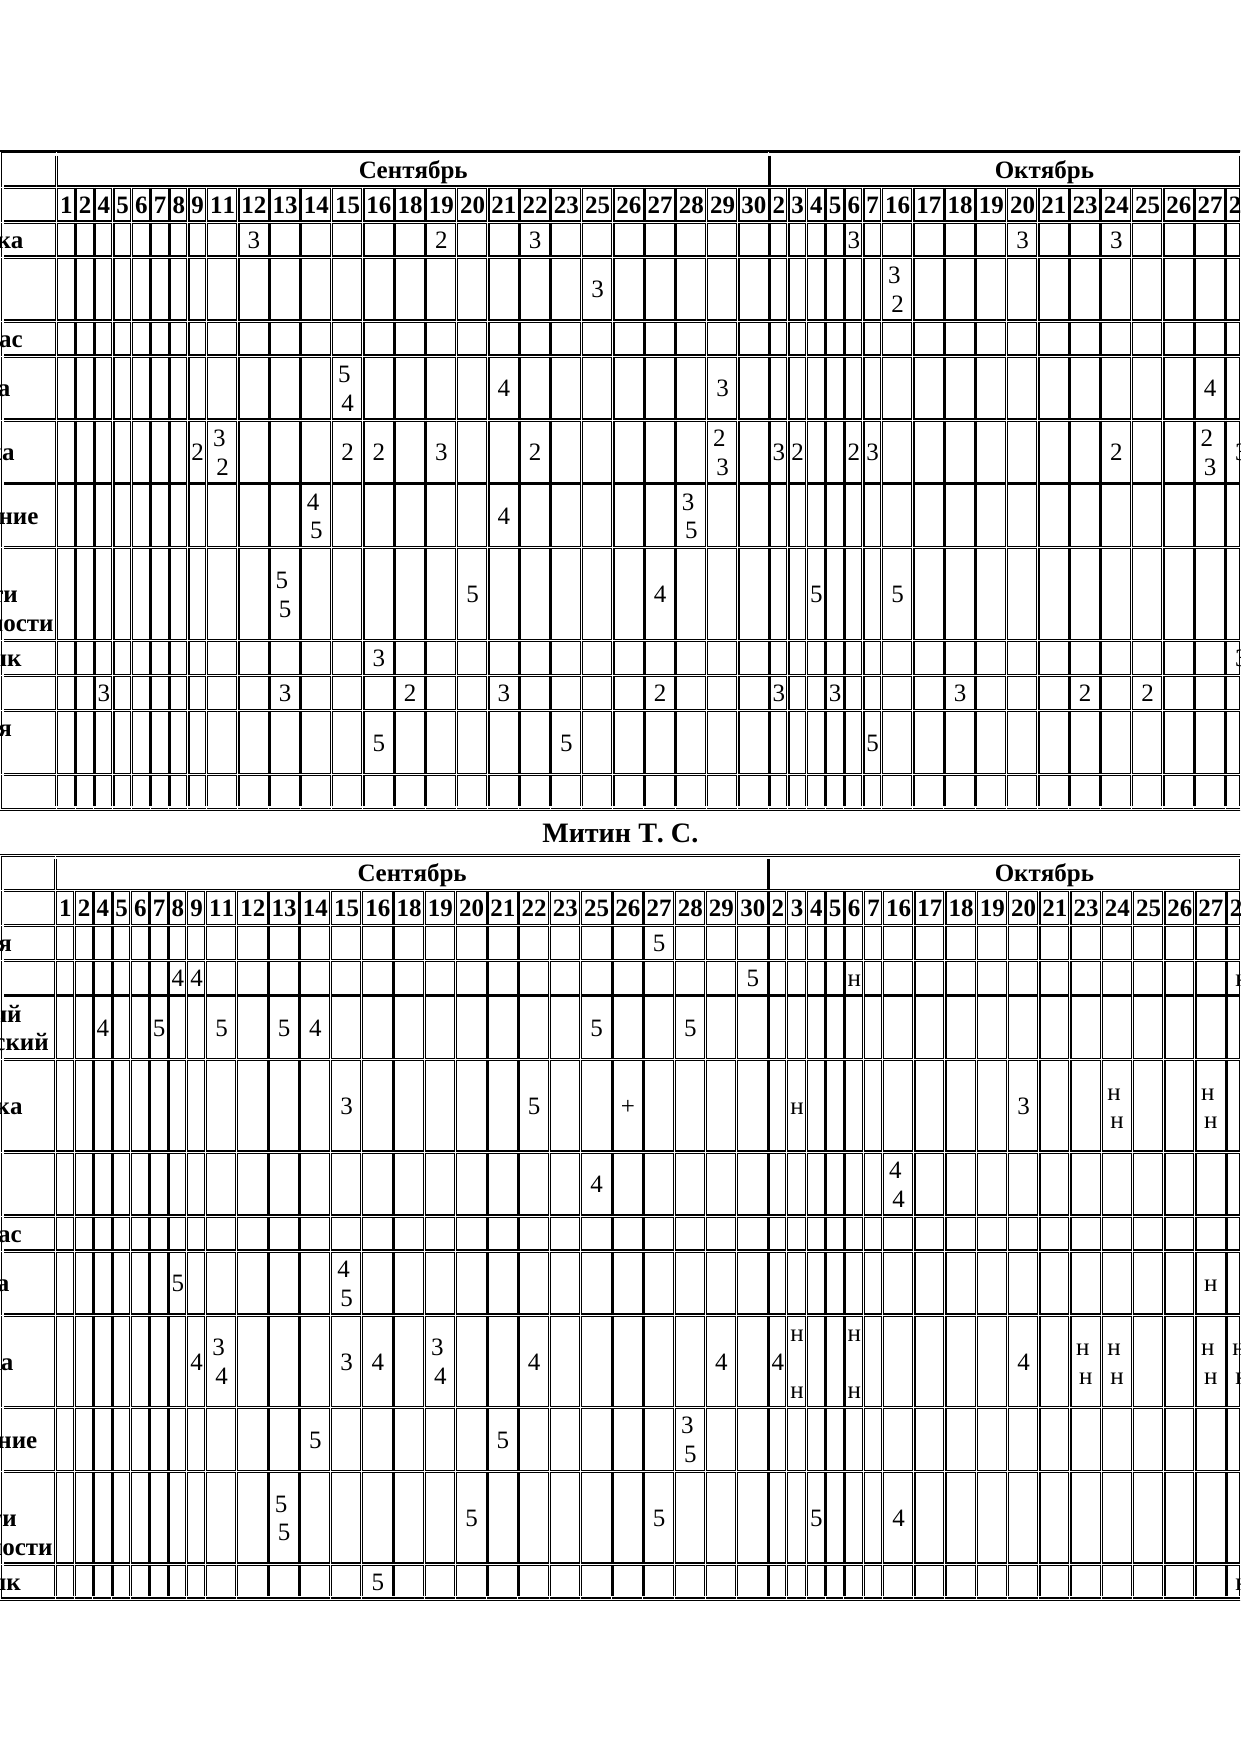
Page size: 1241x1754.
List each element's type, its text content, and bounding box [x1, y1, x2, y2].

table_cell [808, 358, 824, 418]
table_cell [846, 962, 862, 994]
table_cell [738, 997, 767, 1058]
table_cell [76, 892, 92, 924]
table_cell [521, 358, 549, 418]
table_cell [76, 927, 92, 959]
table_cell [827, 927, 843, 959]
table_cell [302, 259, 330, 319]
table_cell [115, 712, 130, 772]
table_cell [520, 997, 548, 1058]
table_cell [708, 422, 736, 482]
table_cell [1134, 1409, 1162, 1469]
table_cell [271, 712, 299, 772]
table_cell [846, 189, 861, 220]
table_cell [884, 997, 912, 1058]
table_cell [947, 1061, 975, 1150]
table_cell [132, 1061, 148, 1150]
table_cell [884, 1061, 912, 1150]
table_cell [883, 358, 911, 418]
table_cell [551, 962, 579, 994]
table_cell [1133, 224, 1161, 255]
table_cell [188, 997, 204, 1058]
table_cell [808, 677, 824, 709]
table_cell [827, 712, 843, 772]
subtitle Митин Т. С. [150, 816, 1090, 848]
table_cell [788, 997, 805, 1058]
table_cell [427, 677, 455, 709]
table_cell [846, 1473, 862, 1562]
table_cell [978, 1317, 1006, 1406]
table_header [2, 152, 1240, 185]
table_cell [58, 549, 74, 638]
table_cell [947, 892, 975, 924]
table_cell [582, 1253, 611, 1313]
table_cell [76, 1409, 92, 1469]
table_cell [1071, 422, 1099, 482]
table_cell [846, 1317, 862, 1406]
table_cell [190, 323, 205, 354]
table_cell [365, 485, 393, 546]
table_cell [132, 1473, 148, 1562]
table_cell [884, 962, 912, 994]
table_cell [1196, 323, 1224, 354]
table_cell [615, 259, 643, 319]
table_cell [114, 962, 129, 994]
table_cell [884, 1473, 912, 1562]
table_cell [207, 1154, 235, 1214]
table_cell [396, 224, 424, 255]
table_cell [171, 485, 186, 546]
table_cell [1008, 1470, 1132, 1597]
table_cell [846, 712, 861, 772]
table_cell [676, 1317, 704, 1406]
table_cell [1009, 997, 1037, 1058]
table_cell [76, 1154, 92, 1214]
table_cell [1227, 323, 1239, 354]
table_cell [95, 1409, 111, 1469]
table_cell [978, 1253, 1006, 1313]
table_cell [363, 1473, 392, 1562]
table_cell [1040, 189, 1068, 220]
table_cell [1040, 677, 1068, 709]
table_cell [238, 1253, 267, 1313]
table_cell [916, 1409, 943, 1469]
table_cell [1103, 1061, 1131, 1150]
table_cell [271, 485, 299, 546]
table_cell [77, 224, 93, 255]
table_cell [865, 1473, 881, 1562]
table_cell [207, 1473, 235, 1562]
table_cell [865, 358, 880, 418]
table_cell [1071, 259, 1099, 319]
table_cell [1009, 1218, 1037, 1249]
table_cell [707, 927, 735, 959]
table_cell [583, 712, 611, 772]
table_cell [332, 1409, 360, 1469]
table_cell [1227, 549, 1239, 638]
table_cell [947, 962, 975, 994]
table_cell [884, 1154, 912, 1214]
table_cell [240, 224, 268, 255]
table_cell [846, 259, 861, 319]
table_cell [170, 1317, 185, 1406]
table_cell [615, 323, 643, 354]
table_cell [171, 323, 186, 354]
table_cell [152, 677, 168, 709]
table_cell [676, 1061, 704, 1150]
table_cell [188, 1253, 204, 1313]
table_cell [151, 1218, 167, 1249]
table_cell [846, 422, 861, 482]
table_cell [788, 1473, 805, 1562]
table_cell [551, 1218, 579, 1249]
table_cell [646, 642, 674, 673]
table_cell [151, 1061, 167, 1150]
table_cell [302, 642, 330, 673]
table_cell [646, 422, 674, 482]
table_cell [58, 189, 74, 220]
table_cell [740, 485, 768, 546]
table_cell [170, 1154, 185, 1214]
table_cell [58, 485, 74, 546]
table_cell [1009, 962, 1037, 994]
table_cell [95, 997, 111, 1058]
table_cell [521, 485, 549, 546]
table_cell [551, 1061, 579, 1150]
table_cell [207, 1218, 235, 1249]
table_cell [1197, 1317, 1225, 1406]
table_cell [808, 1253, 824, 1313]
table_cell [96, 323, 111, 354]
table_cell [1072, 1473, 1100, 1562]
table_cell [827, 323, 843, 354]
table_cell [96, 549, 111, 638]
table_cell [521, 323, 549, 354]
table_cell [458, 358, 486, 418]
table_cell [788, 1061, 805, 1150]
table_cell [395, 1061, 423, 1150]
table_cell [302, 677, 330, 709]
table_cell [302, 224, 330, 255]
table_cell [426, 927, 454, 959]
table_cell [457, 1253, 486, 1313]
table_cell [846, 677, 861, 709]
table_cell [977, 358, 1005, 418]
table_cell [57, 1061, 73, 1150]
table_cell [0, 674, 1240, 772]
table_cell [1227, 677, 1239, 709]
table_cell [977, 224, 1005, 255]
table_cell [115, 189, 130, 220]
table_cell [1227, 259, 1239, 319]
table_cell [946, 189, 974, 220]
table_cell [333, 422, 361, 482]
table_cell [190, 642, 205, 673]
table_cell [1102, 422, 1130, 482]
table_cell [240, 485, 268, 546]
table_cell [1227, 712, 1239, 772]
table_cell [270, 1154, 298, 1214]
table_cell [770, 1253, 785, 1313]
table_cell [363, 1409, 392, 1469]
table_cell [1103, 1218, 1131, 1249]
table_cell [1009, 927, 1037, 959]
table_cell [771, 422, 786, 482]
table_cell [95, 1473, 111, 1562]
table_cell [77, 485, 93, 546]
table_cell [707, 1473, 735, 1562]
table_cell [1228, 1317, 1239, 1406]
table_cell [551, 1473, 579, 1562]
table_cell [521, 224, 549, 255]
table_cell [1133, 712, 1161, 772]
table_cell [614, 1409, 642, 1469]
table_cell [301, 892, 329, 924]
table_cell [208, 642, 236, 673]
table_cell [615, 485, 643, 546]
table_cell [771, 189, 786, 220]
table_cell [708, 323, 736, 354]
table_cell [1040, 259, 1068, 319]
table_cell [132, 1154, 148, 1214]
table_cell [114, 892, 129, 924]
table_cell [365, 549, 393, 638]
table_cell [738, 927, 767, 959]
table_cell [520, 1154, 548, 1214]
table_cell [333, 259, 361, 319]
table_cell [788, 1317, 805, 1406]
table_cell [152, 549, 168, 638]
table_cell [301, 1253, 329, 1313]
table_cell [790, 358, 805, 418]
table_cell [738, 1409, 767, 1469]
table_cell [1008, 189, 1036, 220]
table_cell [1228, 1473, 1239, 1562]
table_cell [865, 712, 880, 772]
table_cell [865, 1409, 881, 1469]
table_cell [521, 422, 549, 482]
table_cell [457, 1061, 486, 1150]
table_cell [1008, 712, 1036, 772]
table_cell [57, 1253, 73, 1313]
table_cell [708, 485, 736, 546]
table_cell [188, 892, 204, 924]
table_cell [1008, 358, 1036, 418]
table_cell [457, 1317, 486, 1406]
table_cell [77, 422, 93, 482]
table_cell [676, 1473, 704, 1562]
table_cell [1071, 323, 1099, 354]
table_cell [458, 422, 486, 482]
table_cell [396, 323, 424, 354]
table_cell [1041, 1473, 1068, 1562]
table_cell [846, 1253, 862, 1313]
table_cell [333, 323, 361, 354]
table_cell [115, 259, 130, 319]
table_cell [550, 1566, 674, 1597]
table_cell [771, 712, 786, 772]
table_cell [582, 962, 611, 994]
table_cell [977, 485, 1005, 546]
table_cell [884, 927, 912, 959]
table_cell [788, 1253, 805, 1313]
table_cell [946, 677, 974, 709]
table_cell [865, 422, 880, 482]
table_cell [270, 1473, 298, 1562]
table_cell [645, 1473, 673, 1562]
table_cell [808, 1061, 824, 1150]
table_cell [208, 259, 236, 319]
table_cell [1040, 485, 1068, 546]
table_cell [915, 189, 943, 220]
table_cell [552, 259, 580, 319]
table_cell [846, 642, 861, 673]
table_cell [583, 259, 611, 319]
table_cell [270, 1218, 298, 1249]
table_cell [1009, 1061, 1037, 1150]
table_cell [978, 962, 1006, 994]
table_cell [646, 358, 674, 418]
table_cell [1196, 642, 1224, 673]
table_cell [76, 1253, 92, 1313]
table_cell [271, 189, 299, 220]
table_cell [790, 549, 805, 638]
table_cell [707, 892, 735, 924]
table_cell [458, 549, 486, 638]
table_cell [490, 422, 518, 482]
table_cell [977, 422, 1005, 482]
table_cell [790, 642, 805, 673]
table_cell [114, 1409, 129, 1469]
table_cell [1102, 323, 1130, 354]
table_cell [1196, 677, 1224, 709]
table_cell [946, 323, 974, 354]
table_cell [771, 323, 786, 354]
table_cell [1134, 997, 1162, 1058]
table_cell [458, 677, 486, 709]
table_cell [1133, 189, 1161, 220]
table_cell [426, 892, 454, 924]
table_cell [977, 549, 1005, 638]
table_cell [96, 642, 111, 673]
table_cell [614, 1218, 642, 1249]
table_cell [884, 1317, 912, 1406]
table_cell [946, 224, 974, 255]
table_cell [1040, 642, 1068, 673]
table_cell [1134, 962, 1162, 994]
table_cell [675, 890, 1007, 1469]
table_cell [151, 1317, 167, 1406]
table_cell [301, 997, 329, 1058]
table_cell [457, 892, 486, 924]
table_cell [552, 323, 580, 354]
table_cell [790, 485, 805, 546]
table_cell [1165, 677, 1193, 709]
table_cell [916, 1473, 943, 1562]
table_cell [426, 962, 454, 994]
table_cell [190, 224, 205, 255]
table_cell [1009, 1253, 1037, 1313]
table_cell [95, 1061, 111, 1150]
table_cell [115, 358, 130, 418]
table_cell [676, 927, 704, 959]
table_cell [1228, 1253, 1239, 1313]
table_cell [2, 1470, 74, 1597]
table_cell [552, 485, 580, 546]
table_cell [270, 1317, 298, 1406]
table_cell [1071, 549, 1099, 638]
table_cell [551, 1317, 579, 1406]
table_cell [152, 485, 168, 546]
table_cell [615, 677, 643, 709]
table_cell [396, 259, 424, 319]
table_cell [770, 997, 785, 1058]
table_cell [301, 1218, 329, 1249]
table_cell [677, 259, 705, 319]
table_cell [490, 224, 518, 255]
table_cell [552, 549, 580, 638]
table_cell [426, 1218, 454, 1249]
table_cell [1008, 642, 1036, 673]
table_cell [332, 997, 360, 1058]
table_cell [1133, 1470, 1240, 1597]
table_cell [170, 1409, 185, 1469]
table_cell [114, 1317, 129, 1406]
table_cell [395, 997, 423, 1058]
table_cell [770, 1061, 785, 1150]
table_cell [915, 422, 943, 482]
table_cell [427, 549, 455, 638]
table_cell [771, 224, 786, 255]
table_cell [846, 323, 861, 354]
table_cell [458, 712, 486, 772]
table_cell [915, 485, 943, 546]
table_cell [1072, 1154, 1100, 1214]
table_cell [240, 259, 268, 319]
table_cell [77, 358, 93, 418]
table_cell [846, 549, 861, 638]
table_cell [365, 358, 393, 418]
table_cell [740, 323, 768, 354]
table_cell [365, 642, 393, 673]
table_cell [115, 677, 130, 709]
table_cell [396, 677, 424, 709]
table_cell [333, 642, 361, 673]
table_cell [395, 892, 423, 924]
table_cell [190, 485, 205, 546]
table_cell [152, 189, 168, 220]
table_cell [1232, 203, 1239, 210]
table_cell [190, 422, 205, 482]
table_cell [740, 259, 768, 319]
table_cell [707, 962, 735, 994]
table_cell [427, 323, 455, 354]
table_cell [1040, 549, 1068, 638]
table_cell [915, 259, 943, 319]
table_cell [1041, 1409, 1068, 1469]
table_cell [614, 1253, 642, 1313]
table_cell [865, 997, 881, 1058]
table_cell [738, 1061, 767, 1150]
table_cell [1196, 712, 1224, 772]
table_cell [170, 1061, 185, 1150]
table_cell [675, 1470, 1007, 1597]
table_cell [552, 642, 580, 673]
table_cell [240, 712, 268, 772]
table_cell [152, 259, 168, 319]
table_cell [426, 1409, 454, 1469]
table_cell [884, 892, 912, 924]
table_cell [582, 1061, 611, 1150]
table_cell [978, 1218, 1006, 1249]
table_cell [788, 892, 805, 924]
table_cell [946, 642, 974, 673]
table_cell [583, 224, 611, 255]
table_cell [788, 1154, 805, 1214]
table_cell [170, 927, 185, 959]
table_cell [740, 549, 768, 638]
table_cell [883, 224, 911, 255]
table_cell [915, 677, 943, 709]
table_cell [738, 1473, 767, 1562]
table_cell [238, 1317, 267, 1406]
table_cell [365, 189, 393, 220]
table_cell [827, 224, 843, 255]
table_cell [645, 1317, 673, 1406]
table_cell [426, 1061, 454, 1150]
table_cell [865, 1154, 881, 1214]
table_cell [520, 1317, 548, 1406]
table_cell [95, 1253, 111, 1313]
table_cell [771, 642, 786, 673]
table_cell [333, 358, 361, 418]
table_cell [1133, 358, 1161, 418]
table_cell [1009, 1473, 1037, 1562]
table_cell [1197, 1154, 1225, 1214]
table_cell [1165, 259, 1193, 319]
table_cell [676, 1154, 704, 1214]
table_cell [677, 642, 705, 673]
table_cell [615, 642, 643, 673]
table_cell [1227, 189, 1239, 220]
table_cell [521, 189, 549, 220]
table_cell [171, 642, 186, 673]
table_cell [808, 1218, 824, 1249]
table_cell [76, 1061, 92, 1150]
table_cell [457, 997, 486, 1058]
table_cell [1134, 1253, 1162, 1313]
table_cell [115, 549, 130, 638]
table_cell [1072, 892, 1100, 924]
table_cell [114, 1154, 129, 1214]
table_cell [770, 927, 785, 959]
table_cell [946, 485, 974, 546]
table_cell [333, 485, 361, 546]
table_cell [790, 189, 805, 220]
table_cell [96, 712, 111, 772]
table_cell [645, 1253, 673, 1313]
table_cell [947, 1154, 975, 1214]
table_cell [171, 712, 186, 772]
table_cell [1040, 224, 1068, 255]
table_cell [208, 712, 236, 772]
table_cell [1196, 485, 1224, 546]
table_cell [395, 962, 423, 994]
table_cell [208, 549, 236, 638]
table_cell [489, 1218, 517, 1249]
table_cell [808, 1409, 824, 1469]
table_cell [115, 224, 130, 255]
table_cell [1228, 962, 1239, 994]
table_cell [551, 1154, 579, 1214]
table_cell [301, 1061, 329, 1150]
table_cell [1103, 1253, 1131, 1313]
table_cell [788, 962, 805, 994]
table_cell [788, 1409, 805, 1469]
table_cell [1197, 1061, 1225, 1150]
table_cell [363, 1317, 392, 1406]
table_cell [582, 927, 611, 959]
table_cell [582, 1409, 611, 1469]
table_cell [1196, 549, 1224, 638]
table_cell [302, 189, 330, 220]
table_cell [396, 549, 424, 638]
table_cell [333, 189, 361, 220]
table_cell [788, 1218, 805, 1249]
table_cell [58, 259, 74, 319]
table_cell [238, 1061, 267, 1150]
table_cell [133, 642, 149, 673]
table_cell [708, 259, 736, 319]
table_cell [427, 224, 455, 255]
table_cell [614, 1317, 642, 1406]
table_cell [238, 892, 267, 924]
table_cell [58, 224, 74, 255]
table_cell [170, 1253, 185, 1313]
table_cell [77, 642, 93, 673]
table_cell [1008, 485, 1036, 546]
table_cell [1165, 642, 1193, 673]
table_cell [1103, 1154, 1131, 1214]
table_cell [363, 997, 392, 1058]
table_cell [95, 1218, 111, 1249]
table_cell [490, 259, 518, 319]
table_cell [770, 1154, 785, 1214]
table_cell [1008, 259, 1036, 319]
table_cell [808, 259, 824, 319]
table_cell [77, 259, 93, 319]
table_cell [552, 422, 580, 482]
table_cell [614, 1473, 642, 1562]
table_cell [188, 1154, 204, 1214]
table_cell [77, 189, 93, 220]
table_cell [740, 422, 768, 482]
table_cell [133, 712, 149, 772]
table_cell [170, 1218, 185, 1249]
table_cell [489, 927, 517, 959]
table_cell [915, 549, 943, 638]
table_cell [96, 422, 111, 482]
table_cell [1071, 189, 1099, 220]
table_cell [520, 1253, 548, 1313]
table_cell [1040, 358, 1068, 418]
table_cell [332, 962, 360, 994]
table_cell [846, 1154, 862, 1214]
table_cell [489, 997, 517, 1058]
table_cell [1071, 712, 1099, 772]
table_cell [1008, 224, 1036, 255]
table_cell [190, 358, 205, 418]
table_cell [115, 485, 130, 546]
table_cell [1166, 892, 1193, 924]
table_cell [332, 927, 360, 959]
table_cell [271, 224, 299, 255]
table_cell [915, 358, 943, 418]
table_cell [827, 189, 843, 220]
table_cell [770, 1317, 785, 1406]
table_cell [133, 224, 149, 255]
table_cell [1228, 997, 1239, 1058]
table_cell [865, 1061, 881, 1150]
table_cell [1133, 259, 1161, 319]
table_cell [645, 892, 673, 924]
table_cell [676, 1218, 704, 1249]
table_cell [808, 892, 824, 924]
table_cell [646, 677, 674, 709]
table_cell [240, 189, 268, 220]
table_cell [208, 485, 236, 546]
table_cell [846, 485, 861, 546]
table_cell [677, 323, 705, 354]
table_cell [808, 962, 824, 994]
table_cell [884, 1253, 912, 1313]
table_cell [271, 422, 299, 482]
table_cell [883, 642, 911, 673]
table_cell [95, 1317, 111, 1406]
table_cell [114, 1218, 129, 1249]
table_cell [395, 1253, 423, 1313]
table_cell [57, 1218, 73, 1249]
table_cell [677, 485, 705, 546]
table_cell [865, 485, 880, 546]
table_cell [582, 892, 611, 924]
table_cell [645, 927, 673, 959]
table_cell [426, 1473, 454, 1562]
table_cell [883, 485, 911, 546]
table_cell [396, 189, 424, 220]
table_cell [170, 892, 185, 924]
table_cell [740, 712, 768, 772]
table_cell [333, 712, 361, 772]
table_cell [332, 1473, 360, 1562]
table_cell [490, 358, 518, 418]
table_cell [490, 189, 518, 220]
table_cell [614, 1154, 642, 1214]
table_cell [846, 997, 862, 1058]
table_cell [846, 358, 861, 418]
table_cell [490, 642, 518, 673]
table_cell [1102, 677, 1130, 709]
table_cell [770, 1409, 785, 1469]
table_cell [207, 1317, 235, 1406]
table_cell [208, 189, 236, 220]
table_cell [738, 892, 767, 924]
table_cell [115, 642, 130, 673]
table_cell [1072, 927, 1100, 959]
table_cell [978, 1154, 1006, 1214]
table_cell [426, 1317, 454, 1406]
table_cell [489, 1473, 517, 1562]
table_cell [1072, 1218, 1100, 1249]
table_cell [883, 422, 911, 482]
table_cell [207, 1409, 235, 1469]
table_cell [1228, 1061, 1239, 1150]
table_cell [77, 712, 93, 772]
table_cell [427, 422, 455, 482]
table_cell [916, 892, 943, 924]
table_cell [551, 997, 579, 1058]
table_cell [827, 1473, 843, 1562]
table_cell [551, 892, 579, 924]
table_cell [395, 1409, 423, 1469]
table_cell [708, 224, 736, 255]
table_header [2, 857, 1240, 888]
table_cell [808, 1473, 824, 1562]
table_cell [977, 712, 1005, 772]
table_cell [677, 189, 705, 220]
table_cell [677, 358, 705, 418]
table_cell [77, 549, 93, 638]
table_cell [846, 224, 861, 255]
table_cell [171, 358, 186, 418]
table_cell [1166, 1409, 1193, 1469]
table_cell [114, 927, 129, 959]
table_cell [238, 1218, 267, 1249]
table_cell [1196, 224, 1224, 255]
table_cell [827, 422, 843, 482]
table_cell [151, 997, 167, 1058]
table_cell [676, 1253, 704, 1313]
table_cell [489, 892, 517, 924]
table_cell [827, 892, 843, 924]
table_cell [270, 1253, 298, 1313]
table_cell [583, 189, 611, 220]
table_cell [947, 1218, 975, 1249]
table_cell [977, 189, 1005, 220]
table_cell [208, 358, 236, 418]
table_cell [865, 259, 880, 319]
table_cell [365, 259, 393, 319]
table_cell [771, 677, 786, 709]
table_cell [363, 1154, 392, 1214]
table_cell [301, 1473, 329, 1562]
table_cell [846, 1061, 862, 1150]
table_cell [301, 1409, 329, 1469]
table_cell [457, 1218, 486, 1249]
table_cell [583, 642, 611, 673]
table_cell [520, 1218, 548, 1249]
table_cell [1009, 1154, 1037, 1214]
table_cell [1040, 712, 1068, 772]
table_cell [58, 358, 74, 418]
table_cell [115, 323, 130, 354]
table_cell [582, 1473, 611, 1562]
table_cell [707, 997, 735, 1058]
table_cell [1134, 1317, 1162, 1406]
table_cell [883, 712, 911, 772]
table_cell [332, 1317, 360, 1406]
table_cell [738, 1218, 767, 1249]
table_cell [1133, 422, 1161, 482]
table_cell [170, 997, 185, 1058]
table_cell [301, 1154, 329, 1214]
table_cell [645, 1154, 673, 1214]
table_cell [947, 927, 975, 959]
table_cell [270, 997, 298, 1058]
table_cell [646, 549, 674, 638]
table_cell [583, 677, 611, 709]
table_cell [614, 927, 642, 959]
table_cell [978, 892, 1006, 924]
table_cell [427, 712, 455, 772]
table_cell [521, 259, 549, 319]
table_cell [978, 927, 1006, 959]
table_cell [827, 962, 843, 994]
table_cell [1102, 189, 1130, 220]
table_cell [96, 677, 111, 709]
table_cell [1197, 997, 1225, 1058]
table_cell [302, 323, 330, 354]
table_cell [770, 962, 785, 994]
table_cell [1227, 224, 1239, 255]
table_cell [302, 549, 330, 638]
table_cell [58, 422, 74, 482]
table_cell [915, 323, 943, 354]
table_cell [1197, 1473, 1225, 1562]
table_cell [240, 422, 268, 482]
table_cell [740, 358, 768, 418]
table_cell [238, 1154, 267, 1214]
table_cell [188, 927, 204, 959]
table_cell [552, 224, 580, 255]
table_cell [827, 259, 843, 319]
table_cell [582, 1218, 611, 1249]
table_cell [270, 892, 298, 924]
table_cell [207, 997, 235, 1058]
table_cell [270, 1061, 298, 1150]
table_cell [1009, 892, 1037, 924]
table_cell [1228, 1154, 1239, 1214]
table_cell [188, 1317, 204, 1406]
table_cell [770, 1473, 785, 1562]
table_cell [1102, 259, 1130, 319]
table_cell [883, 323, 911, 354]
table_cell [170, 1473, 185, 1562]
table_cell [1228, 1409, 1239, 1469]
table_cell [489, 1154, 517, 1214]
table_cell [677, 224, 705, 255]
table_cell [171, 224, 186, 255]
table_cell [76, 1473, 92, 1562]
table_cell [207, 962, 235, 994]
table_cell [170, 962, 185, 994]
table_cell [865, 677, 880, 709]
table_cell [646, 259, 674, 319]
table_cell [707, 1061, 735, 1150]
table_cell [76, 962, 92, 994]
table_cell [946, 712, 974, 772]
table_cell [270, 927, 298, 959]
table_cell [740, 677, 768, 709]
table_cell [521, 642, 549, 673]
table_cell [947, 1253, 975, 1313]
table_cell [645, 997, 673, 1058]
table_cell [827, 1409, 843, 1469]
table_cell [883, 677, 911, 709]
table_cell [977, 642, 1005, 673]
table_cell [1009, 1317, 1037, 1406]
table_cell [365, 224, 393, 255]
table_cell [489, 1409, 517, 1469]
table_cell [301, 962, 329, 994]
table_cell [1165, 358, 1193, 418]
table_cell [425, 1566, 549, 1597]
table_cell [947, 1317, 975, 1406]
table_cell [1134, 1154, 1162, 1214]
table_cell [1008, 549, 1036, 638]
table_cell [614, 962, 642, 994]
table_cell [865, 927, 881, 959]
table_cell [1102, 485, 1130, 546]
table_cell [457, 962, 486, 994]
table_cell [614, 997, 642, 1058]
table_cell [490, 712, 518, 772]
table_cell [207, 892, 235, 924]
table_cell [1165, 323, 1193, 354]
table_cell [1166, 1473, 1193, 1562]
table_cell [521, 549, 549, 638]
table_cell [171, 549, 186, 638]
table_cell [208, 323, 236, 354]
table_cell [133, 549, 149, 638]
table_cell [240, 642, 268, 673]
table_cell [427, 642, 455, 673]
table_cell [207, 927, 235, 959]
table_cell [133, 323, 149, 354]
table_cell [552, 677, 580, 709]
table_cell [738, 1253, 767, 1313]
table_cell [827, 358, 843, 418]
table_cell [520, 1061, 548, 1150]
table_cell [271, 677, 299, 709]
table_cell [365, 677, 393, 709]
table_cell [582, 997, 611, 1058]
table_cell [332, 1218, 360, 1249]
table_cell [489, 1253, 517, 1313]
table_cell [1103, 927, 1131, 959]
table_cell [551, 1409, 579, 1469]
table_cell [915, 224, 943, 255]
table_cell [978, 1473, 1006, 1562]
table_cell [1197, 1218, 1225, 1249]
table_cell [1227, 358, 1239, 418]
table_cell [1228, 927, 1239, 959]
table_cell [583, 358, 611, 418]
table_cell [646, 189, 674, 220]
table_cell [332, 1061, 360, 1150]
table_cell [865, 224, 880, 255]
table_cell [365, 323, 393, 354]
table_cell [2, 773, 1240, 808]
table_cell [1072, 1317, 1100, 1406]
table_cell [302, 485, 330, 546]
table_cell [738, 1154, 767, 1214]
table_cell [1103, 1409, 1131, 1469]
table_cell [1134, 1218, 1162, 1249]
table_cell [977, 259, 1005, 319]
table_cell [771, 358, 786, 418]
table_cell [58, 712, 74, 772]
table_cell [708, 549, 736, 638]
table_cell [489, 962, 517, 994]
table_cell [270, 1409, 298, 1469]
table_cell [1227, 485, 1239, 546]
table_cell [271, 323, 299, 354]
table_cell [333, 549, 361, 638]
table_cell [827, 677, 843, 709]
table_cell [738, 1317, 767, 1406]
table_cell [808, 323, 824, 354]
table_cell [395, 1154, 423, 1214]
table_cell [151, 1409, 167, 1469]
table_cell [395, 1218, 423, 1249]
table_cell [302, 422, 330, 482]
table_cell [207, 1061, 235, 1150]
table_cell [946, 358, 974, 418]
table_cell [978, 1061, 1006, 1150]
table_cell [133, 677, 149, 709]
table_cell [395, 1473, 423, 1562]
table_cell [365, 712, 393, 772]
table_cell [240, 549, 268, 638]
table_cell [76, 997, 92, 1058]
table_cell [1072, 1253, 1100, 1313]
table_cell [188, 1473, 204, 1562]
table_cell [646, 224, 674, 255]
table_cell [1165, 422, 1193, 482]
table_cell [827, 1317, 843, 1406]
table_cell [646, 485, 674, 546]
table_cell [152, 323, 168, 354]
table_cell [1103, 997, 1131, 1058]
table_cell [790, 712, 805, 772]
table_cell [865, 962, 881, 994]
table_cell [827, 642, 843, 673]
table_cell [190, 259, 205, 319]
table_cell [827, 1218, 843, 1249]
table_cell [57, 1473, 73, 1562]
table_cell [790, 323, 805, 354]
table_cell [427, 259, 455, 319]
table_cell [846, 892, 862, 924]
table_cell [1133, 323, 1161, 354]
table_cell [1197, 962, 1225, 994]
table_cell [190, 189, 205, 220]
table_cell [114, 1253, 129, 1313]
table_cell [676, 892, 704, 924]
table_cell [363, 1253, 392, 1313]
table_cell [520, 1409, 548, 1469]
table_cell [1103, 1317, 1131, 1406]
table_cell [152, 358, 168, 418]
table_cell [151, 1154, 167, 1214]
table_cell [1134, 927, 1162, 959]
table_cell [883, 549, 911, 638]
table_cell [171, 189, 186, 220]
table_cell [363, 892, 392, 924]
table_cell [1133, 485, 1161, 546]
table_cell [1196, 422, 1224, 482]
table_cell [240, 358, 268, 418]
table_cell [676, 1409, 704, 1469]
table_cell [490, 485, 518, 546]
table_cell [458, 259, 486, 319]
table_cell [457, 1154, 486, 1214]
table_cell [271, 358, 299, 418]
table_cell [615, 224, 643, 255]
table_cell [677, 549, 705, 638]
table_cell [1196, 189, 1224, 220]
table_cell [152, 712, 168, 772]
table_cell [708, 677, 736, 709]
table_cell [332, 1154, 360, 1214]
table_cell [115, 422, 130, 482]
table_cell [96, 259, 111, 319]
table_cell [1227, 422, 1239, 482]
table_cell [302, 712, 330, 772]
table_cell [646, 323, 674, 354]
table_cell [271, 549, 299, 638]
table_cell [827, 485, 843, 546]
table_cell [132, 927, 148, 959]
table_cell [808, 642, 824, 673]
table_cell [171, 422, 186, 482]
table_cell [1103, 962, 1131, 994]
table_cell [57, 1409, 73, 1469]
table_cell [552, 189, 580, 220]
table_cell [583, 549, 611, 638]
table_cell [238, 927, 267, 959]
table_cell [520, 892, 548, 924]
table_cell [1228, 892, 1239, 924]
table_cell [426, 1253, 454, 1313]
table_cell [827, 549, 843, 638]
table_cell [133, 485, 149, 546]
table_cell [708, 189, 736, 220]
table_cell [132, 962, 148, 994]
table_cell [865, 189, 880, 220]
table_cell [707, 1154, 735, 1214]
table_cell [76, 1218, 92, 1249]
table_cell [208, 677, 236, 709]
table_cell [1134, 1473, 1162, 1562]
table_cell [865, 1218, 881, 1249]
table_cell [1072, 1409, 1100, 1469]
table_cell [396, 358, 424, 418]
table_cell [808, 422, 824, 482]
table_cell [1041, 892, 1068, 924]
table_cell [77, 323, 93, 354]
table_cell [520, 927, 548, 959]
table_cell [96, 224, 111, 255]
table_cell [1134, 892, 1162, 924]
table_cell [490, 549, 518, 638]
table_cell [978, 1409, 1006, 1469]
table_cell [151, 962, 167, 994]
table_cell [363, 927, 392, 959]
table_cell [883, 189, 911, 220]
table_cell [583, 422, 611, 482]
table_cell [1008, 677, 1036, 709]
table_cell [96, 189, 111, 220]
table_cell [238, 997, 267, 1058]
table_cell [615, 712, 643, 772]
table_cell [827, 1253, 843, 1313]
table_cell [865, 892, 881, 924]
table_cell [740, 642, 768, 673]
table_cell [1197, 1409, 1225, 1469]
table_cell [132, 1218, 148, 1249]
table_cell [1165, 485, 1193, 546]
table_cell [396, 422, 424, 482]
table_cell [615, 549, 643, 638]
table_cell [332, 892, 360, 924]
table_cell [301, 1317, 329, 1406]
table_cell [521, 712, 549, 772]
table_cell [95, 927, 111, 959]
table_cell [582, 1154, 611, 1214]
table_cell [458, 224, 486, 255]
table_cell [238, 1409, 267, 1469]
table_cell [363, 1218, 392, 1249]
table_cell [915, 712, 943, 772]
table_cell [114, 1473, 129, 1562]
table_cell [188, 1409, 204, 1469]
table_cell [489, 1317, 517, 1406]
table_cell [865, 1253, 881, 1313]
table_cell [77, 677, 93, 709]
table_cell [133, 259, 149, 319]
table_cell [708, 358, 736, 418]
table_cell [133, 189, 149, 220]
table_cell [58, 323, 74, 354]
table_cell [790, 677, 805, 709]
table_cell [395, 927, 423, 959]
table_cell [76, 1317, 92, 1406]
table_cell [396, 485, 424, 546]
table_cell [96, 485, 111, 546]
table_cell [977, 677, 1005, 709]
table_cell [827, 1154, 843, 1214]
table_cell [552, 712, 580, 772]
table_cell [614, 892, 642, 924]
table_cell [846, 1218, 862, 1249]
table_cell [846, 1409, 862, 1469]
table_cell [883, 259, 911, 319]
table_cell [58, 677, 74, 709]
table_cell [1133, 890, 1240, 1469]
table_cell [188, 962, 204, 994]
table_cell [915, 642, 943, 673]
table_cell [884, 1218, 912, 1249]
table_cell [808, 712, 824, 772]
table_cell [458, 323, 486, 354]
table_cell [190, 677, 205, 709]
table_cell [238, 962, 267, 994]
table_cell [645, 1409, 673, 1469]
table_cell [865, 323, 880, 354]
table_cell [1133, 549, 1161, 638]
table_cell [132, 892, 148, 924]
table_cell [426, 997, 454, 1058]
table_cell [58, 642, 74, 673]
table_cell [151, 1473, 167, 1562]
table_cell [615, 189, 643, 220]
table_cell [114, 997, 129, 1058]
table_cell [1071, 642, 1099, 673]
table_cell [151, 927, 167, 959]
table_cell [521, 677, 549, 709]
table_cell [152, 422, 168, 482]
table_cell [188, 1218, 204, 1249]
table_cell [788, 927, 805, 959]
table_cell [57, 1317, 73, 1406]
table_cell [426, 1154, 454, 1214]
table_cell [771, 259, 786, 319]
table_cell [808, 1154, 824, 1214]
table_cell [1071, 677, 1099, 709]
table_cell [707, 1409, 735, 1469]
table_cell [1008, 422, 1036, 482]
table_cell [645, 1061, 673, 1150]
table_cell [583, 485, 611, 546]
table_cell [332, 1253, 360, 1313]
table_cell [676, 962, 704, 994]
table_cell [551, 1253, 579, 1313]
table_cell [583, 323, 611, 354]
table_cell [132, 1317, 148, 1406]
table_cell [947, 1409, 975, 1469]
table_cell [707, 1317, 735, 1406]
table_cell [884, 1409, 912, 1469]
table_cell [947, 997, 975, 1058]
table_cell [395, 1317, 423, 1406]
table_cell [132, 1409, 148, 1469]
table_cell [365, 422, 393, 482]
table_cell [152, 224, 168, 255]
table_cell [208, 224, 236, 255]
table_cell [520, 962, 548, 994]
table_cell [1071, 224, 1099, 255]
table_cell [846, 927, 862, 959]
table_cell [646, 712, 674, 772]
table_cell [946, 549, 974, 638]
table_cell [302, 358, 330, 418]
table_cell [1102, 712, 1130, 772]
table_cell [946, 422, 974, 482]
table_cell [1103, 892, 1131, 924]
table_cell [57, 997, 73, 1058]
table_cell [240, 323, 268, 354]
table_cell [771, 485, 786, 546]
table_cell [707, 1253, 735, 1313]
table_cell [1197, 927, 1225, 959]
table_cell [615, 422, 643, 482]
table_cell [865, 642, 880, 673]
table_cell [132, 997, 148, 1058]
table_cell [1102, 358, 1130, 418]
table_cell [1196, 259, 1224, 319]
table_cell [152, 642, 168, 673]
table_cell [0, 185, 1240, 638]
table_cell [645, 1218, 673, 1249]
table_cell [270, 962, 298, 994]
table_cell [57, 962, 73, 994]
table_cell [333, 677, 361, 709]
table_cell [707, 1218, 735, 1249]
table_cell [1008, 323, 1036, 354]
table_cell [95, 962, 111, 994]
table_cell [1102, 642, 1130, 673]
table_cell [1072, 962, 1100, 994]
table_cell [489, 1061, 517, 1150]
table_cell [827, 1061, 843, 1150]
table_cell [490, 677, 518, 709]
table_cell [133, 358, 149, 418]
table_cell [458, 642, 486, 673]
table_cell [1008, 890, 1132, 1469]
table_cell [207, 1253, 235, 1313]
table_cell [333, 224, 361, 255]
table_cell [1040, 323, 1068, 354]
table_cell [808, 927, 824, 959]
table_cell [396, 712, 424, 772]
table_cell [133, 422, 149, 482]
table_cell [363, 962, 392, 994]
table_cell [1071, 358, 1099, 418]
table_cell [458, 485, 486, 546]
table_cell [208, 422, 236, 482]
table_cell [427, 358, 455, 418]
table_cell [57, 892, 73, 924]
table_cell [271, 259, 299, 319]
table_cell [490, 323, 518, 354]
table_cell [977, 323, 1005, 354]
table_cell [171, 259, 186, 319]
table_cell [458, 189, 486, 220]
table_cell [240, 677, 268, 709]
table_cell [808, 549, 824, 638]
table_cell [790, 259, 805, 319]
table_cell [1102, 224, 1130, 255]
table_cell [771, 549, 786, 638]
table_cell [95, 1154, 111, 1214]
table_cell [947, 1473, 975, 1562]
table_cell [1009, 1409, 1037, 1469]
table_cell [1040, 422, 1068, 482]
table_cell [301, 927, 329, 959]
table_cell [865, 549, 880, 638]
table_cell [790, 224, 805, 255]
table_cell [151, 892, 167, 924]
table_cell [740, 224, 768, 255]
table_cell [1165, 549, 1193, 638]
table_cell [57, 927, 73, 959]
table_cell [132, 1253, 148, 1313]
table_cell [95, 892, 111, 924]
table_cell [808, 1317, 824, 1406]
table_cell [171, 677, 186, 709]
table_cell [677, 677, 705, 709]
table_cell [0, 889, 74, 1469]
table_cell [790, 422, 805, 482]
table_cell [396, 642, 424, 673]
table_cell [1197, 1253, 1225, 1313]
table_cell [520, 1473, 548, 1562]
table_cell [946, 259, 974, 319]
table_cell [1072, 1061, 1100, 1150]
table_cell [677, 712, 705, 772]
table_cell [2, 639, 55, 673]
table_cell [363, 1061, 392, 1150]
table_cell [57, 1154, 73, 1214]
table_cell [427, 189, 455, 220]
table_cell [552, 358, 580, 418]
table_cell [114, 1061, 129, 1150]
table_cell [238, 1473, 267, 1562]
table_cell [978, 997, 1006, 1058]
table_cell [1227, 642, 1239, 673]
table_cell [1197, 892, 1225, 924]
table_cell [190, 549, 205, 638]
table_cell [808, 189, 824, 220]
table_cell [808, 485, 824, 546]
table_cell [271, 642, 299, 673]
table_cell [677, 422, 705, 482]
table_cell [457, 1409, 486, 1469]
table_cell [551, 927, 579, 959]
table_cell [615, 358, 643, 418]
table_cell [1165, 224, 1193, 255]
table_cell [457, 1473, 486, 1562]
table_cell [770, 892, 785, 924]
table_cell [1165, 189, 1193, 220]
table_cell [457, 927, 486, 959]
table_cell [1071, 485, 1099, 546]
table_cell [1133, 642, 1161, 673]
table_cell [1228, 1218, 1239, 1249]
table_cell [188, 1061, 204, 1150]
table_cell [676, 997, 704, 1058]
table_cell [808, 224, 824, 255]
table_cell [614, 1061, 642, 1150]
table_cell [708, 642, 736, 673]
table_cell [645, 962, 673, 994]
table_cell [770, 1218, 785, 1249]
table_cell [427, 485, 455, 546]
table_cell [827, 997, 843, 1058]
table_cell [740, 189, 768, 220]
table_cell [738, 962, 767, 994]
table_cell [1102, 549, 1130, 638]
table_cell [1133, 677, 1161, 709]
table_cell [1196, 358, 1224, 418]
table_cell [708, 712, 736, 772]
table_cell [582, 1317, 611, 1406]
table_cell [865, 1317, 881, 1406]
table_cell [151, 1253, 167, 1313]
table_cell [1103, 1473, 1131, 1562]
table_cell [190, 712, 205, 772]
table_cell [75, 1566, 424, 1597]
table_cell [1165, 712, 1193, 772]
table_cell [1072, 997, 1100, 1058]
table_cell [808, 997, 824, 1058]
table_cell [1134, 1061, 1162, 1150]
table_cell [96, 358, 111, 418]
